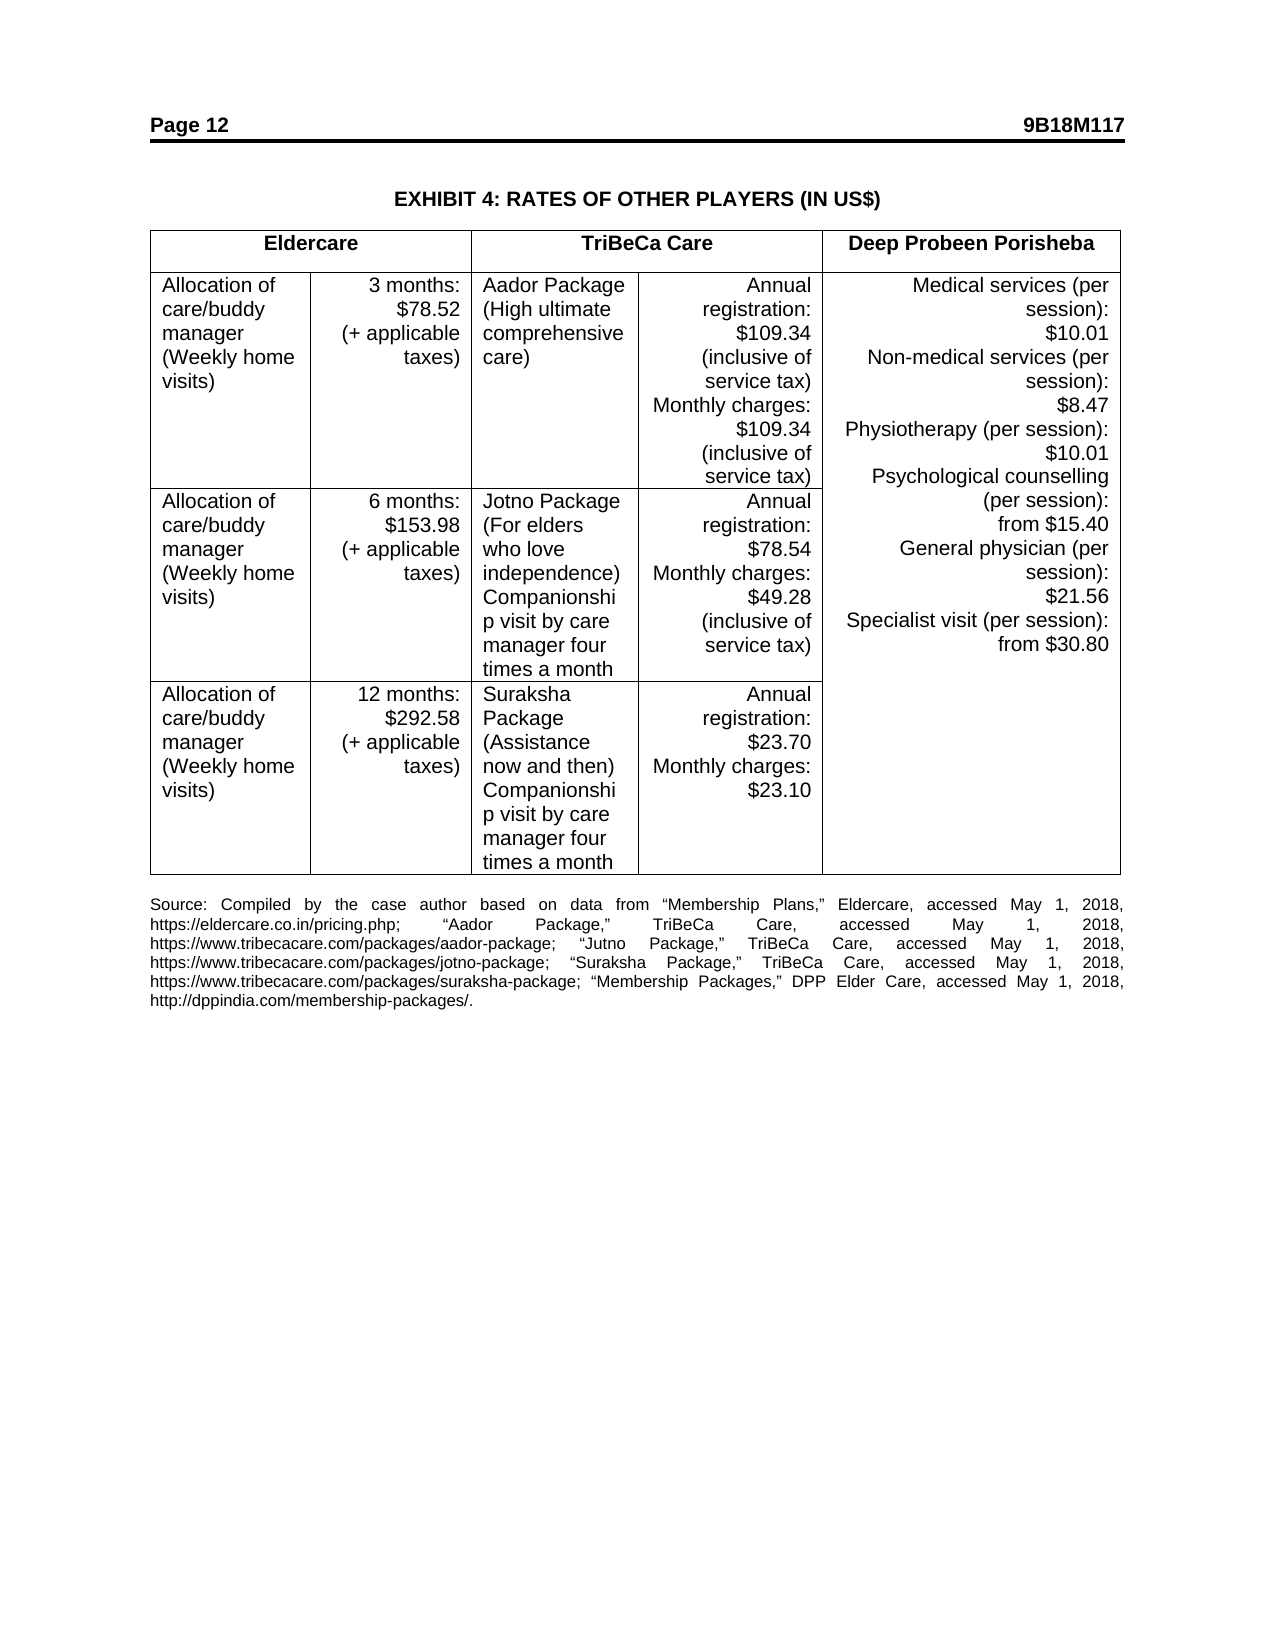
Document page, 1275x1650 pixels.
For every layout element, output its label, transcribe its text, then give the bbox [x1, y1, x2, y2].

table_cell Allocation of care/buddy manager (Weekly home visits) [151, 273, 310, 488]
table_cell Aador Package (High ultimate comprehensive care) [472, 273, 638, 488]
table_cell 12 months: $292.58 (+ applicable taxes) [311, 682, 471, 874]
table_cell 3 months: $78.52 (+ applicable taxes) [311, 273, 471, 488]
table_cell Suraksha Package (Assistance now and then) Companionship visit by care manager four times a month [472, 682, 638, 874]
table_cell 6 months: $153.98 (+ applicable taxes) [311, 489, 471, 681]
table_cell Allocation of care/buddy manager (Weekly home visits) [151, 489, 310, 681]
table_cell Medical services (per session): $10.01 Non-medical services (per session): $8.47 Physiotherapy (per session): $10.01 Psychological counselling (per session): from $15.40 General physician (per session): $21.56 Specialist visit (per session): from $30.80 [823, 273, 1120, 874]
table_cell Allocation of care/buddy manager (Weekly home visits) [151, 682, 310, 874]
table_cell Annual registration: $78.54 Monthly charges: $49.28 (inclusive of service tax) [639, 489, 822, 681]
subtitle EXHIBIT 4: RATES OF OTHER PLAYERS (in US$) [150, 186, 1125, 210]
table_header TriBeCa Care [472, 231, 822, 272]
table_cell Annual registration: $109.34 (inclusive of service tax) Monthly charges: $109.34 (inclusive of service tax) [639, 273, 822, 488]
table_header Deep Probeen Porisheba [823, 231, 1120, 272]
text Source: Compiled by the case author based on data from “Membership Plans,” Eldercare, accessed May 1, 2018, https://eldercare.co.in/pricing.php; “Aador Package,” TriBeCa Care, accessed May 1, 2018, https://www.tribecacare.com/packages/aador-package; “Jutno Package,” TriBeCa Care, accessed May 1, 2018, https://www.tribecacare.com/packages/jotno-package; “Suraksha Package,” TriBeCa Care, accessed May 1, 2018, https://www.tribecacare.com/packages/suraksha-package; “Membership Packages,” DPP Elder Care, accessed May 1, 2018, http://dppindia.com/membership-packages/. [150, 895, 1125, 1010]
table_header Eldercare [151, 231, 471, 272]
table_cell Annual registration: $23.70 Monthly charges: $23.10 [639, 682, 822, 874]
table_cell Jotno Package (For elders who love independence) Companionship visit by care manager four times a month [472, 489, 638, 681]
